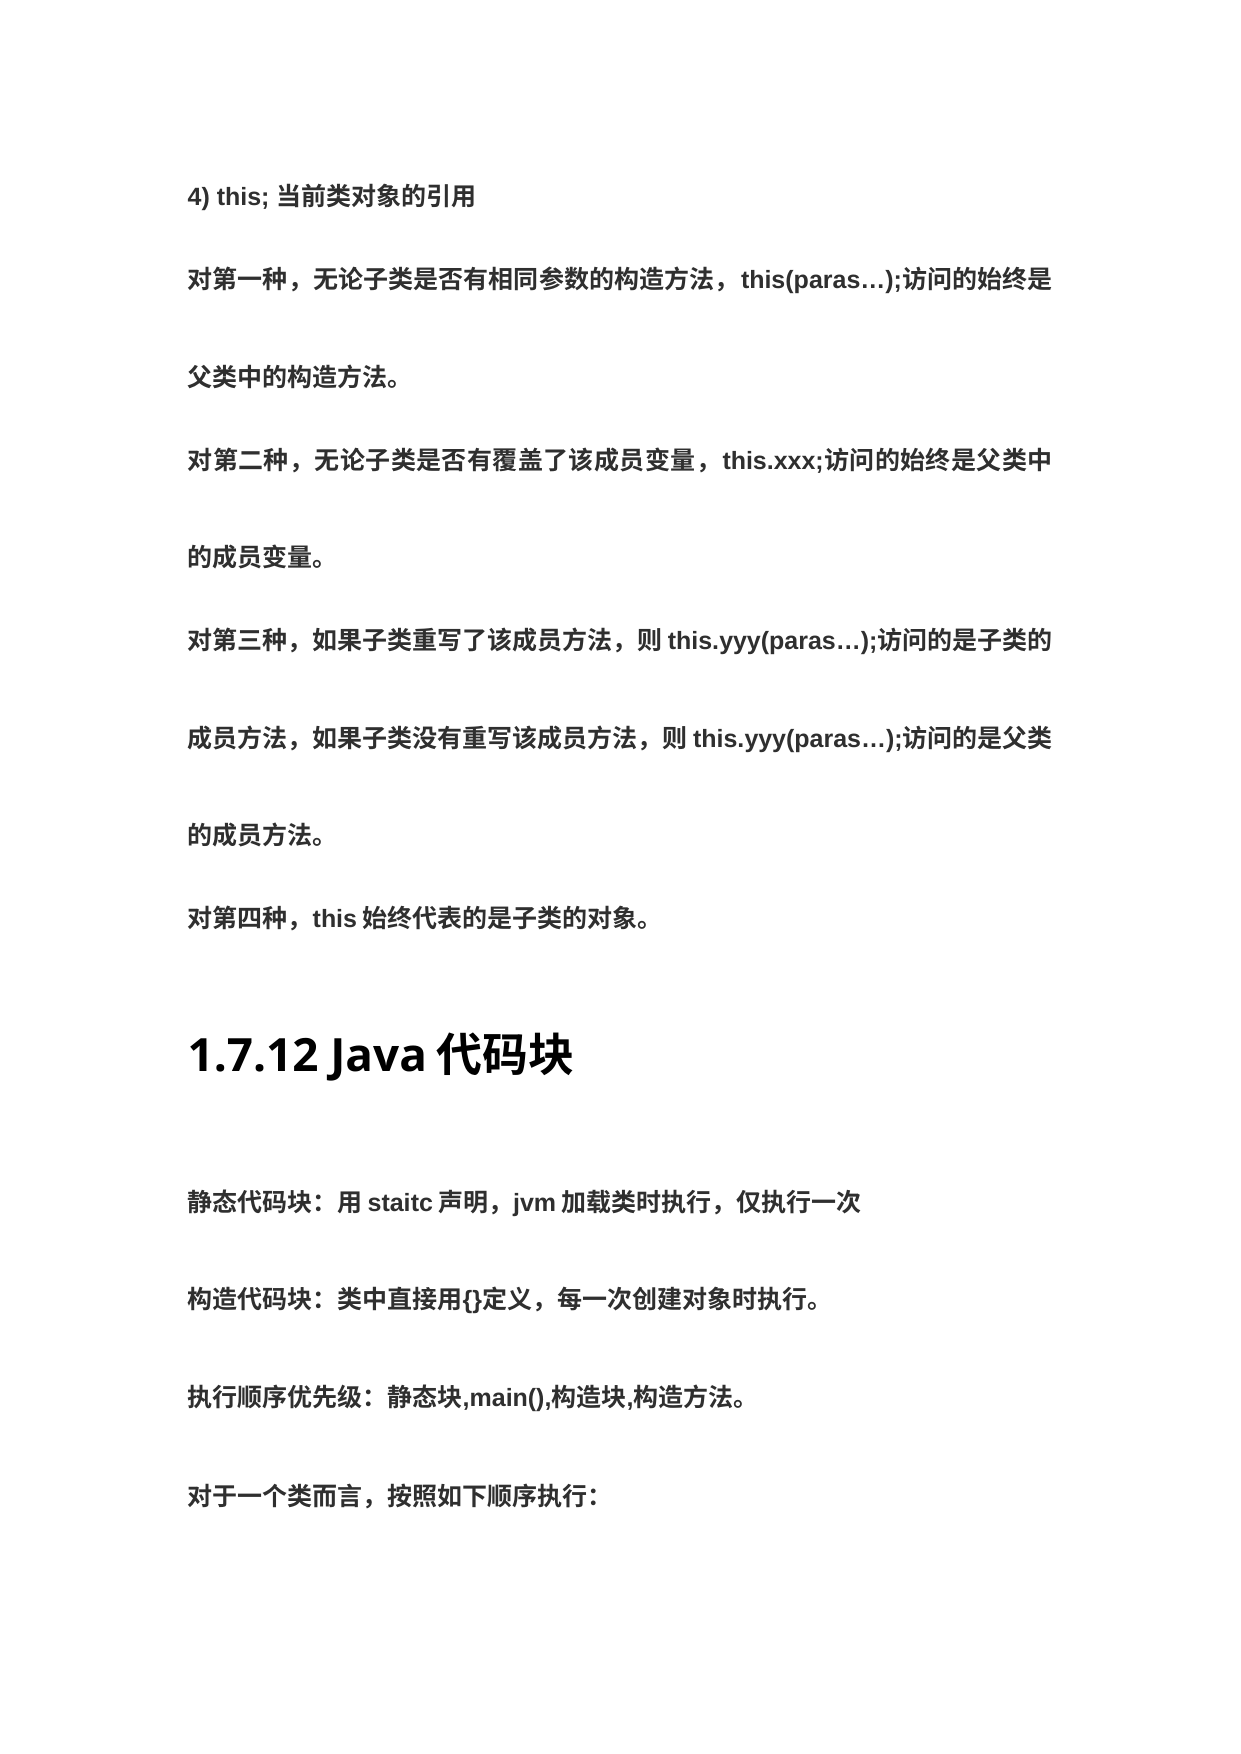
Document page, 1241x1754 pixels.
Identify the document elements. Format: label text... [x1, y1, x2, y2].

text 静态代码块：用staitc声明，jvm加载类时执行，仅执行一次 构造代码块：类中直接用{}定义，每一次创建对象时执行。 执行顺序优先级：静态块,main(),构造块,构造方法。 [187, 1168, 1053, 1428]
text 4) this; 当前类对象的引用 [187, 162, 1053, 227]
text 对第二种，无论子类是否有覆盖了该成员变量，this.xxx;访问的始终是父类中的成员变量。 [187, 426, 1053, 588]
text 对第三种，如果子类重写了该成员方法，则this.yyy(paras…);访问的是子类的成员方法，如果子类没有重写该成员方法，则this.yyy(paras…);访问的是父类的成员方法。 [187, 606, 1053, 866]
text 对第四种，this始终代表的是子类的对象。 [187, 884, 1053, 949]
text 对第一种，无论子类是否有相同参数的构造方法，this(paras…);访问的始终是父类中的构造方法。 [187, 245, 1053, 408]
subtitle 1.7.12 Java代码块 [187, 1003, 1053, 1101]
text 对于一个类而言，按照如下顺序执行： [187, 1462, 1053, 1527]
